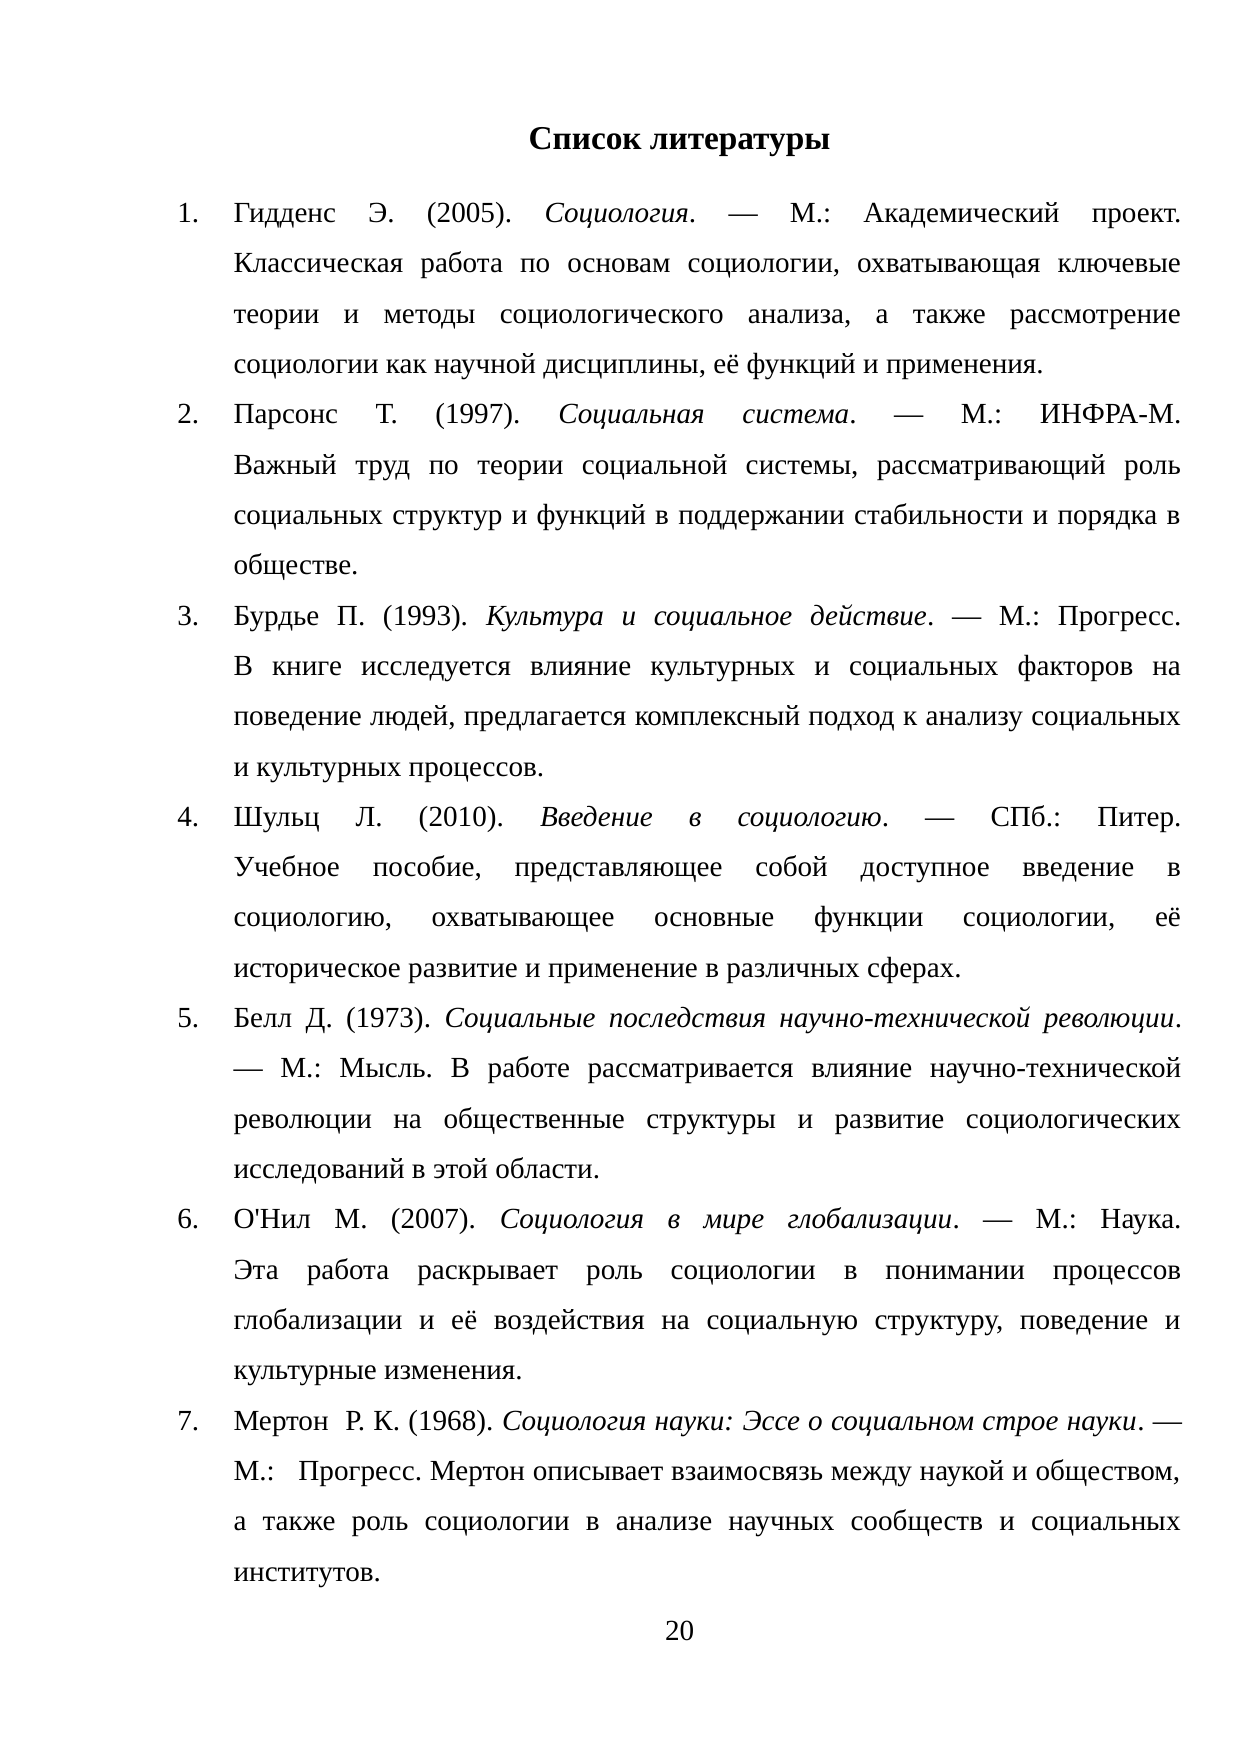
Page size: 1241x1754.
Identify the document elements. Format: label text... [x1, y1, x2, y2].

subtitle Список литературы [177, 118, 1182, 157]
list Парсонс Т. (1997). Социальная система. — М.: ИНФРА-М. Важный труд по теории социальной системы, рассматривающий роль социальных структур и функций в поддержании стабильности и порядка в обществе. [177, 396, 1182, 581]
list Бурдье П. (1993). Культура и социальное действие. — М.: Прогресс. В книге исследуется влияние культурных и социальных факторов на поведение людей, предлагается комплексный подход к анализу социальных и культурных процессов. [177, 598, 1182, 782]
list Гидденс Э. (2005). Социология. — М.: Академический проект. Классическая работа по основам социологии, охватывающая ключевые теории и методы социологического анализа, а также рассмотрение социологии как научной дисциплины, её функций и применения. [177, 195, 1182, 380]
list Белл Д. (1973). Социальные последствия научно-технической революции. — М.: Мысль. В работе рассматривается влияние научно-технической революции на общественные структуры и развитие социологических исследований в этой области. [177, 1000, 1182, 1185]
list Мертон Р. К. (1968). Социология науки: Эссе о социальном строе науки. — М.: Прогресс. Мертон описывает взаимосвязь между наукой и обществом, а также роль социологии в анализе научных сообществ и социальных институтов. [177, 1403, 1182, 1587]
list Шульц Л. (2010). Введение в социологию. — СПб.: Питер. Учебное пособие, представляющее собой доступное введение в социологию, охватывающее основные функции социологии, её историческое развитие и применение в различных сферах. [177, 799, 1182, 983]
list О'Нил М. (2007). Социология в мире глобализации. — М.: Наука. Эта работа раскрывает роль социологии в понимании процессов глобализации и её воздействия на социальную структуру, поведение и культурные изменения. [177, 1201, 1182, 1386]
